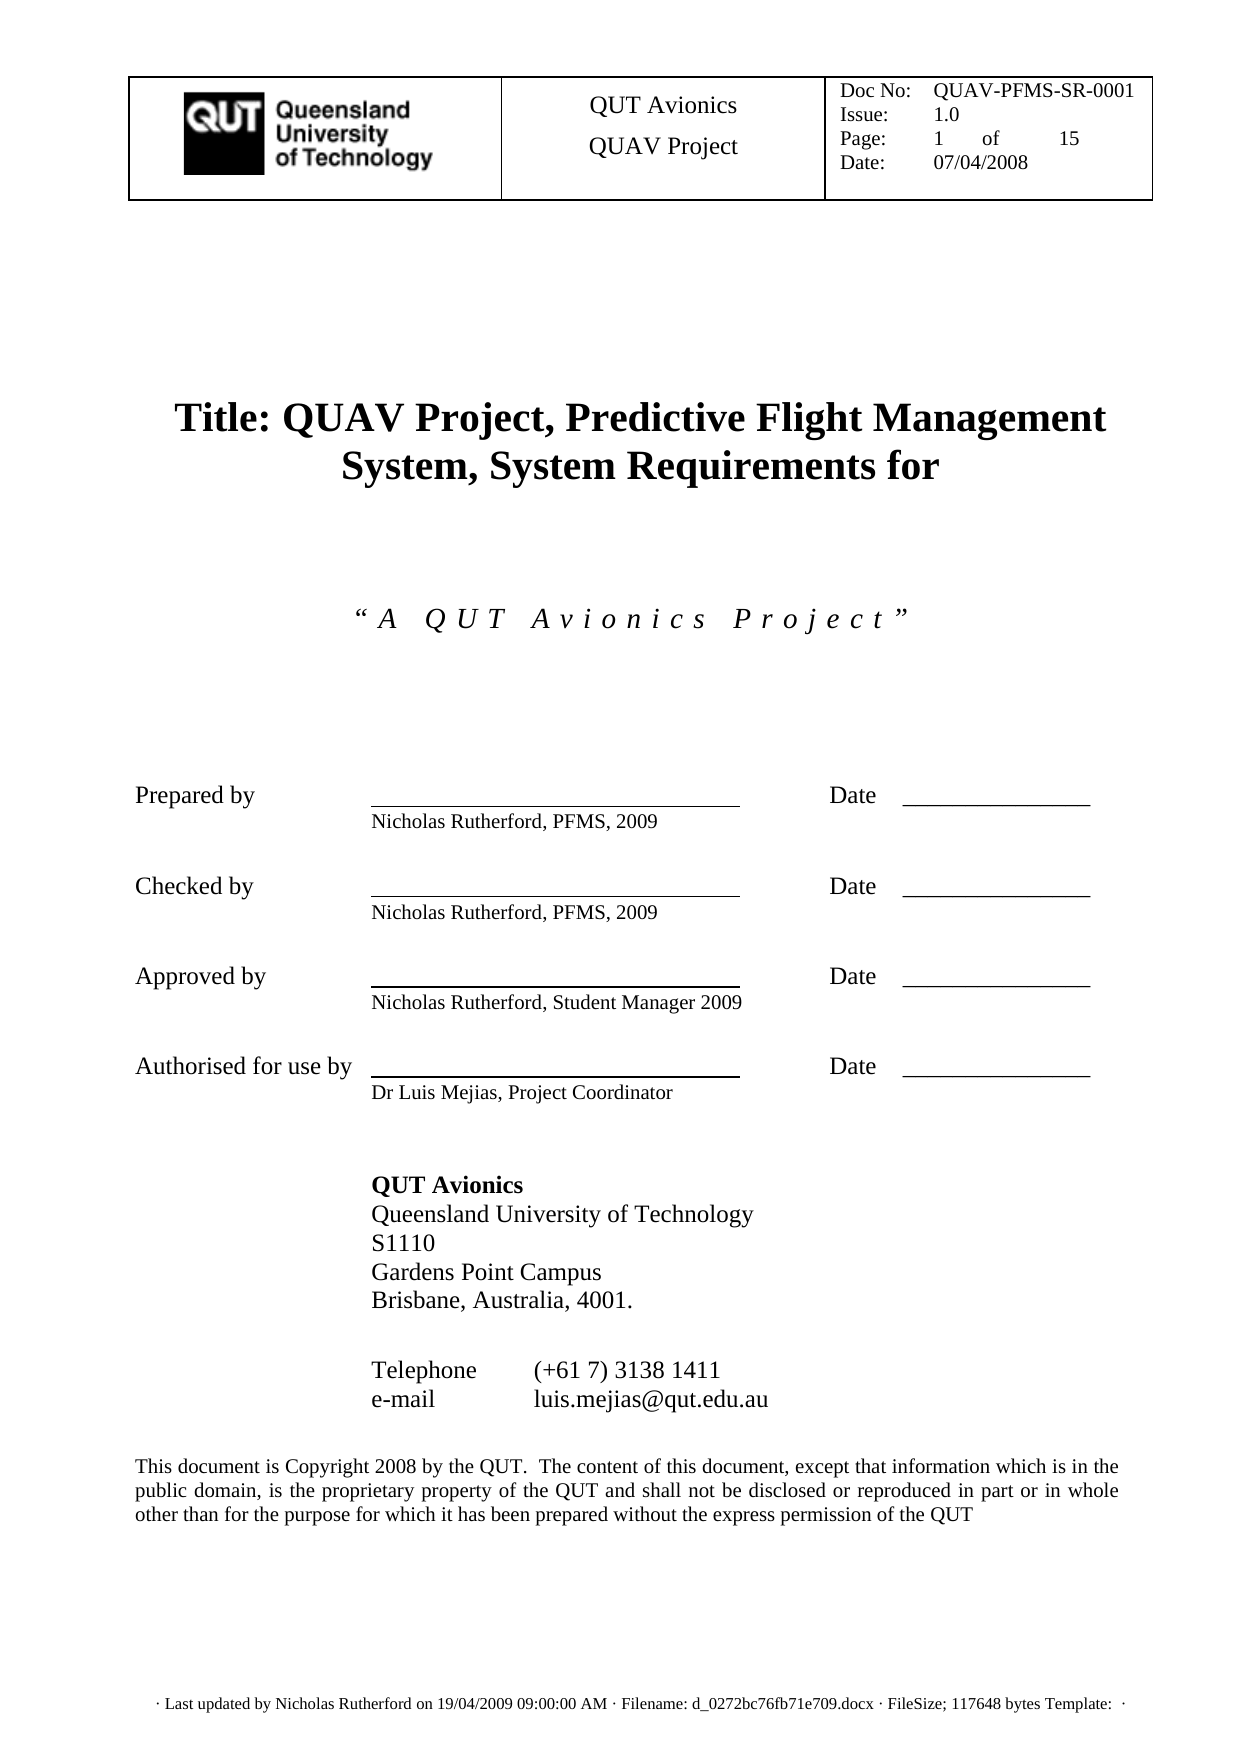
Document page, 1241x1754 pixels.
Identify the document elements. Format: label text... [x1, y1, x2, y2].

text , [135, 899, 1122, 924]
text Authorised for use by Date _______________ [135, 1051, 1122, 1080]
text This document is Copyright 2008 by the QUT. The content of this document, except that information which is in the public domain, is the proprietary property of the QUT and shall not be disclosed or reproduced in part or in whole other than for the purpose for which it has been prepared without the express permission of the QUT [135, 1454, 1122, 1526]
text QUT Avionics [135, 1171, 1122, 1199]
text Telephone (+61 7) 3138 1411 [135, 1356, 1122, 1384]
text S1110 [135, 1228, 1122, 1257]
text Gardens Point Campus [135, 1257, 1122, 1286]
text Prepared by Date _______________ [135, 781, 1122, 809]
text Queensland University of Technology [135, 1199, 1122, 1228]
text , [135, 809, 1122, 833]
text e-mail luis.mejias@qut.edu.au [135, 1384, 1122, 1413]
picture [183, 83, 477, 175]
text Brisbane, Australia, 4001. [135, 1286, 1122, 1314]
text , Student Manager 2009 [135, 990, 1122, 1014]
text , Project Coordinator [135, 1080, 1122, 1104]
text Approved by Date _______________ [135, 961, 1122, 990]
text Title: , [147, 393, 1134, 489]
text “A Project” [135, 601, 1122, 635]
text Checked by Date _______________ [135, 871, 1122, 899]
